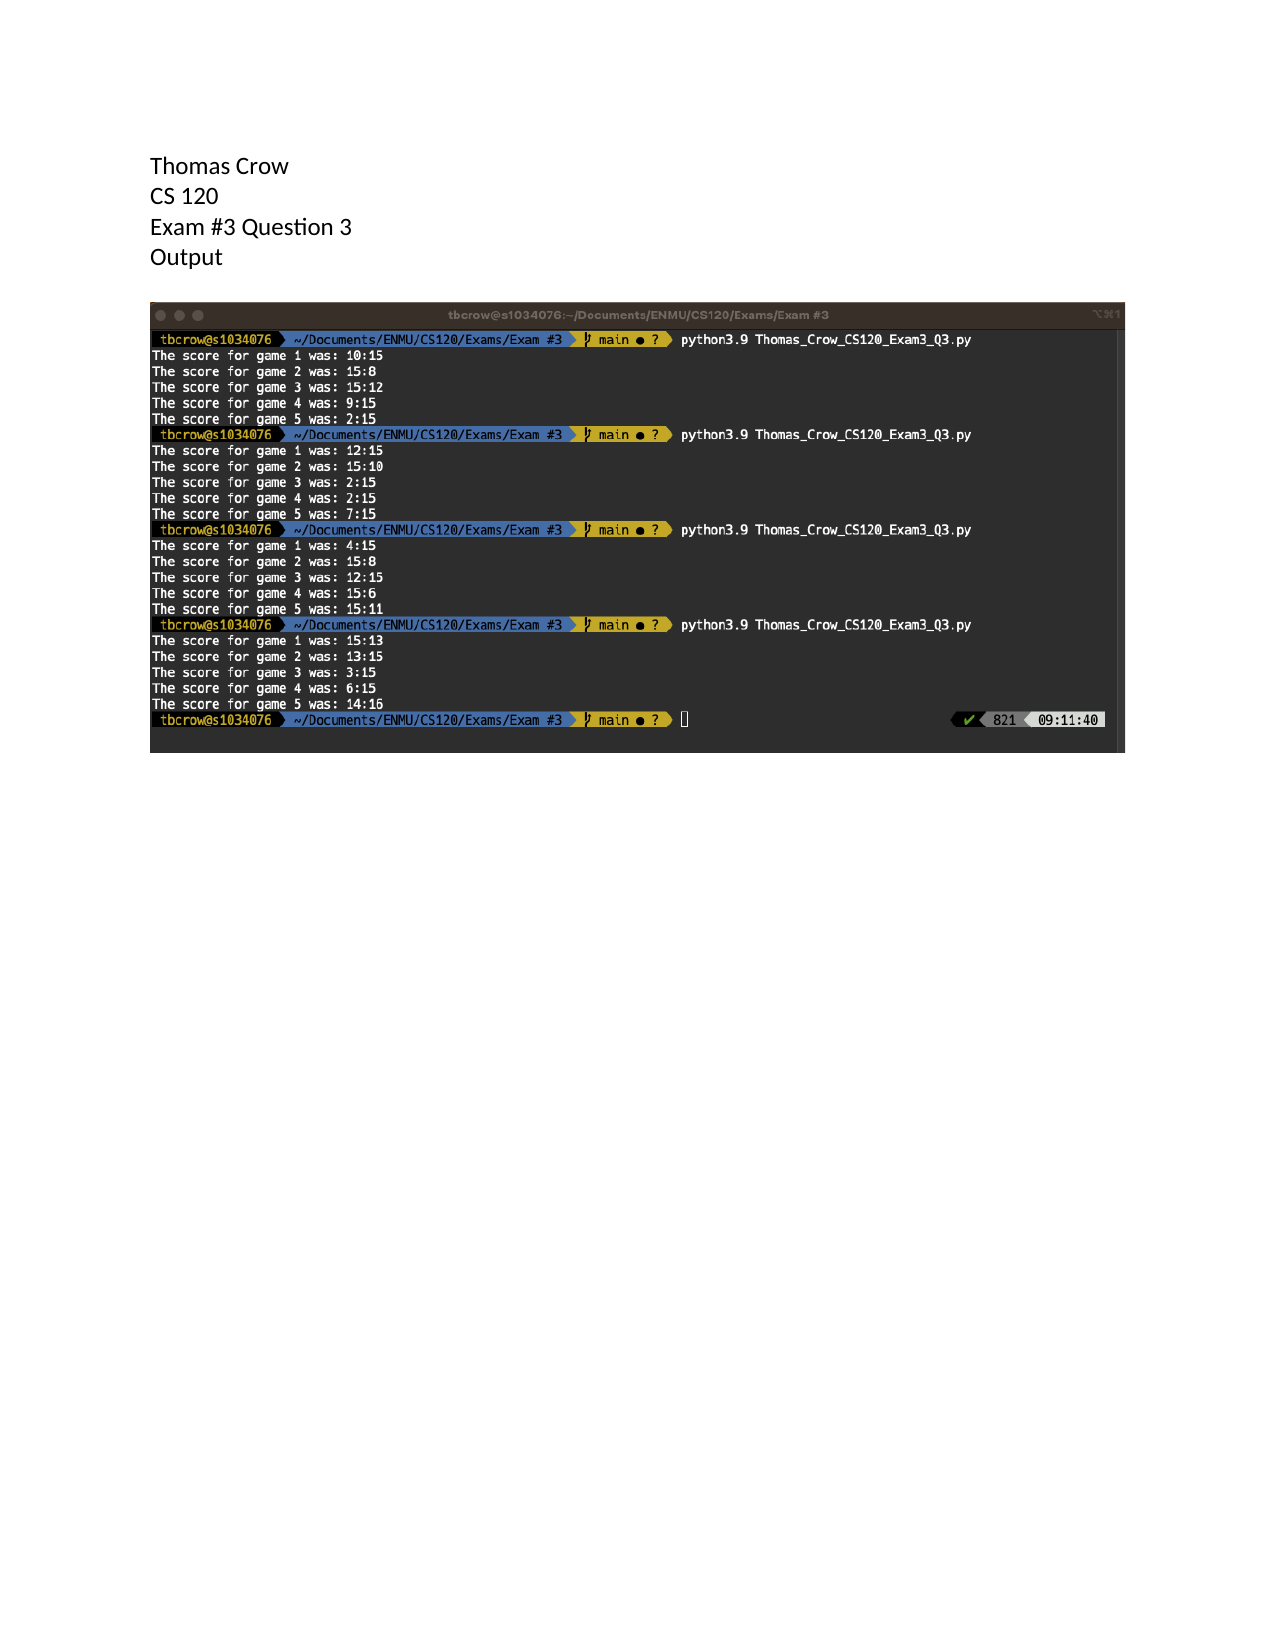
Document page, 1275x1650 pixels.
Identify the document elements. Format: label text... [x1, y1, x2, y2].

text Exam #3 Question 3 [150, 211, 1125, 242]
picture [150, 302, 1125, 753]
text Thomas Crow [150, 150, 1125, 181]
text Output [150, 242, 1125, 272]
text CS 120 [150, 181, 1125, 211]
